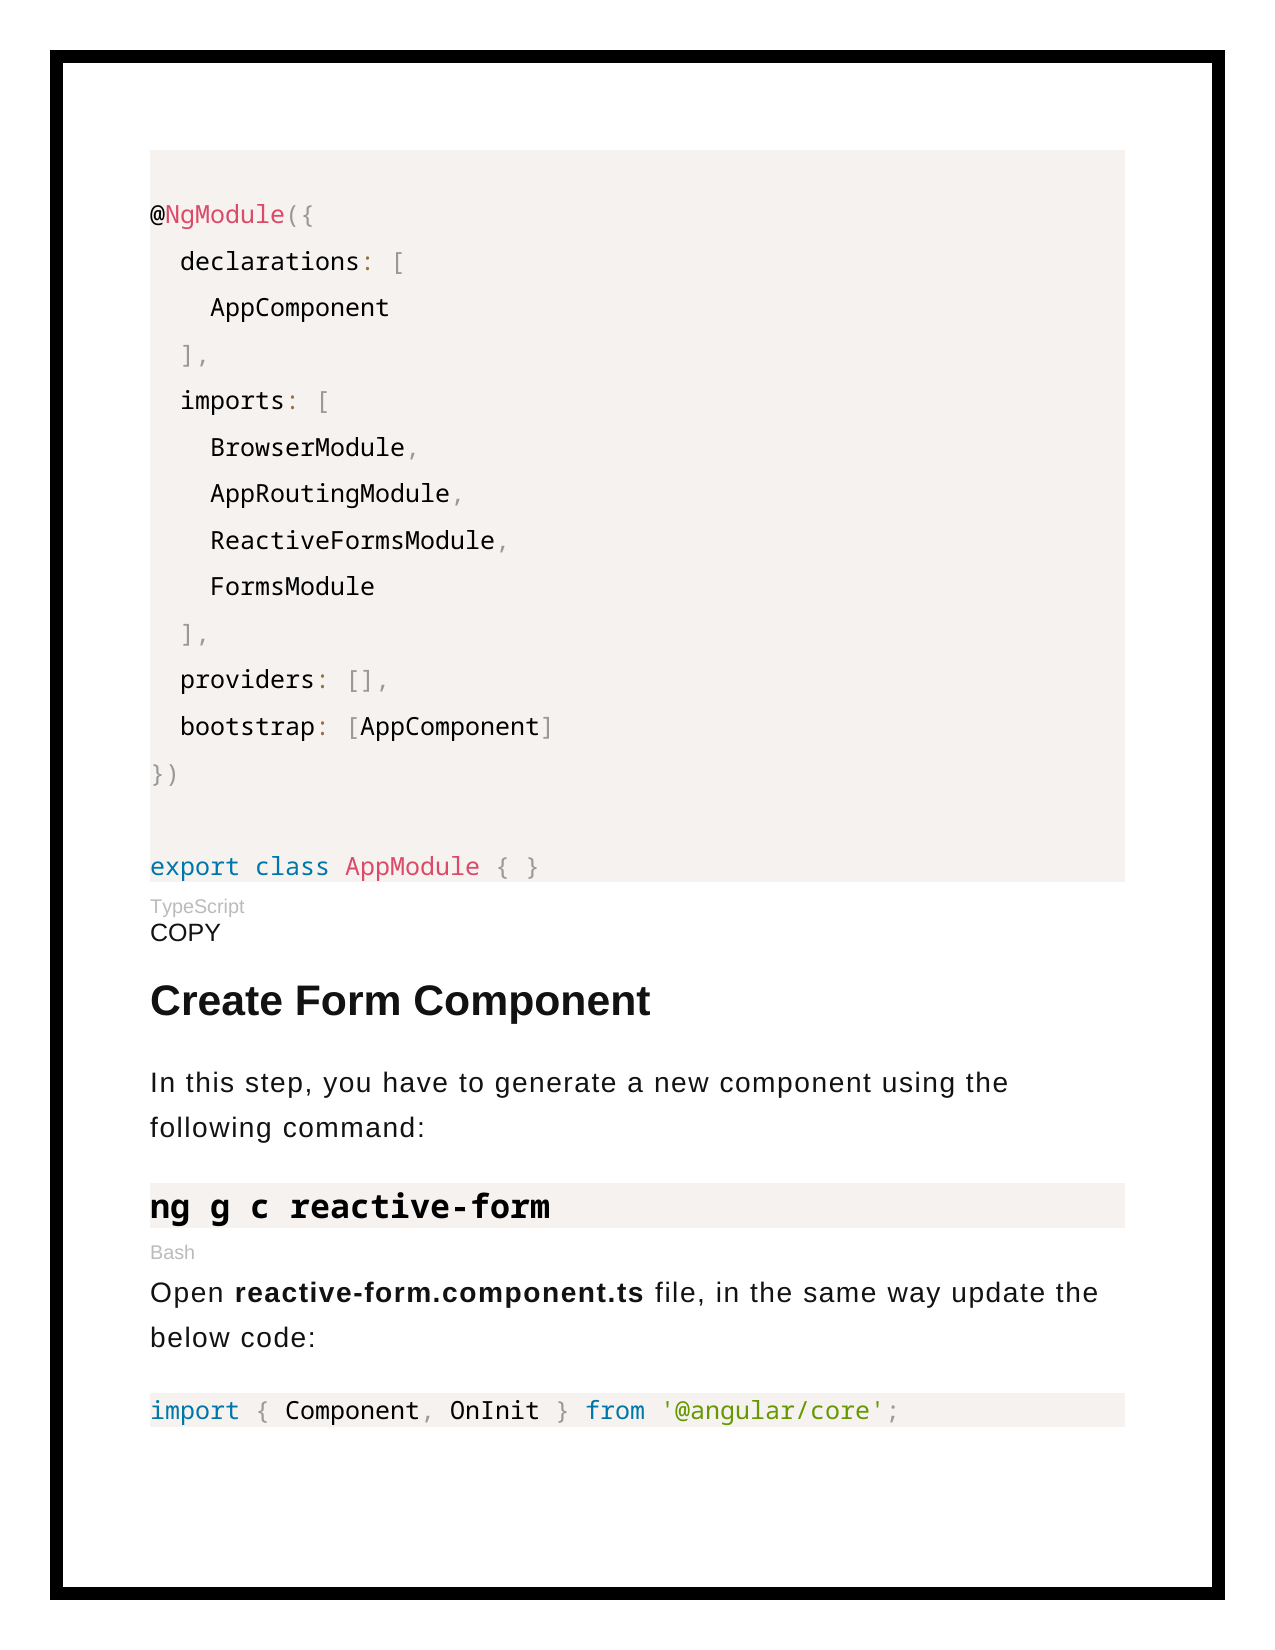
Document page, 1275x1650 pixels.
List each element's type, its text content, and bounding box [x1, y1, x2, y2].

text @NgModule({ [150, 197, 1125, 231]
text Open reactive-form.component.ts file, in the same way update the below code: [150, 1263, 1125, 1353]
text TypeScript [150, 895, 1125, 918]
text import { Component, OnInit } from '@angular/core'; [150, 1393, 1125, 1427]
text }) [150, 755, 1125, 789]
text bootstrap: [AppComponent] [150, 709, 1125, 743]
text FormsModule [150, 569, 1125, 603]
text AppRoutingModule, [150, 476, 1125, 510]
text ReactiveFormsModule, [150, 522, 1125, 557]
text AppComponent [150, 290, 1125, 324]
text BrowserModule, [150, 429, 1125, 463]
text ng g c reactive-form [150, 1183, 1125, 1228]
text Create Form Component [150, 976, 1125, 1025]
text Bash [150, 1241, 1125, 1263]
text In this step, you have to generate a new component using the following command: [150, 1054, 1125, 1144]
text COPY [150, 918, 1125, 946]
text ], [150, 336, 1125, 370]
text providers: [], [150, 662, 1125, 696]
text imports: [ [150, 383, 1125, 417]
text ], [150, 616, 1125, 650]
text export class AppModule { } [150, 848, 1125, 882]
text declarations: [ [150, 243, 1125, 277]
